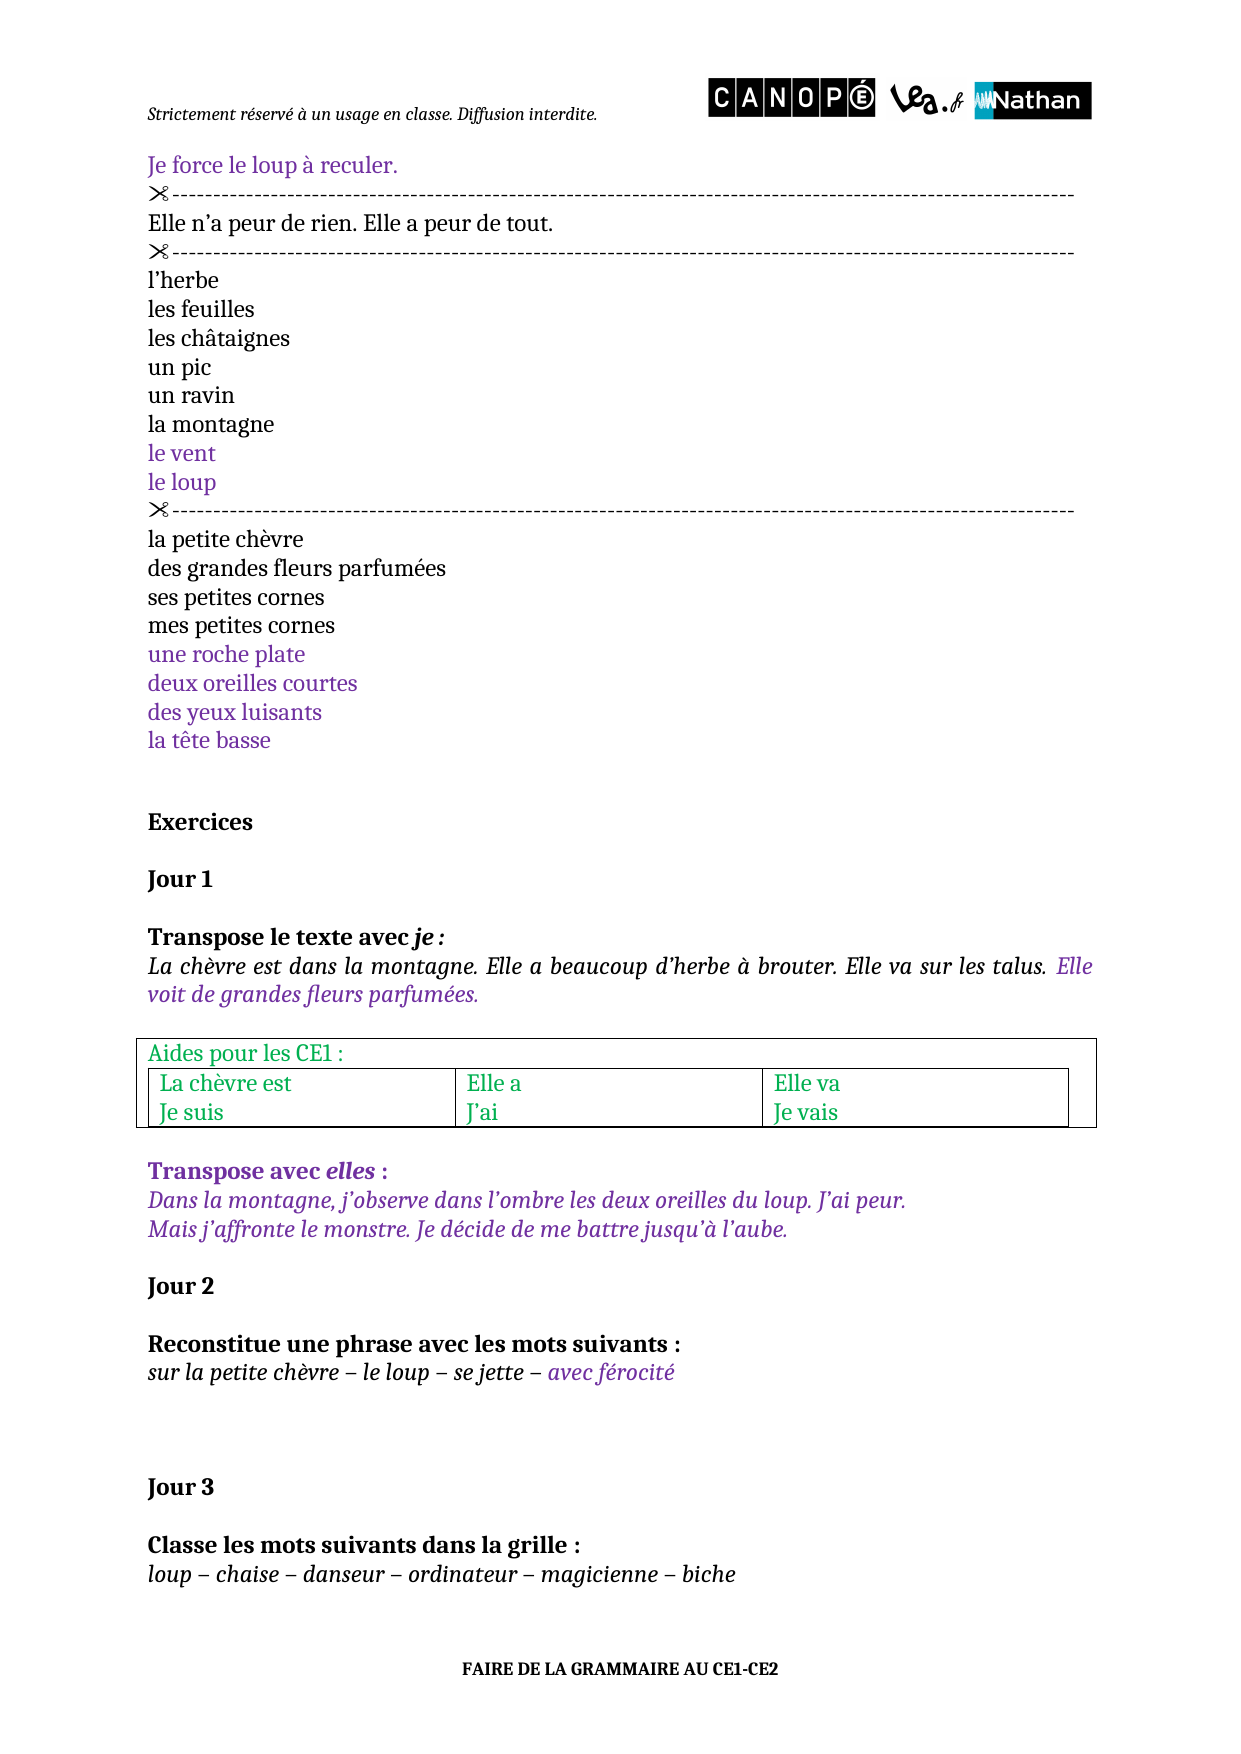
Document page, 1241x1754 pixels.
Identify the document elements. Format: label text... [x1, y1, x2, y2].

picture [973, 81, 1093, 121]
text Transpose le texte avec je : [148, 923, 1093, 952]
text le loup [148, 468, 1093, 496]
text une roche plate [148, 640, 1093, 669]
text Exercices [148, 808, 1093, 837]
text Je force le loup à reculer. [148, 151, 1093, 180]
text Reconstitue une phrase avec les mots suivants : [148, 1329, 1093, 1358]
text Jour 2 [148, 1272, 1093, 1301]
text Transpose avec elles : [148, 1157, 1093, 1186]
text les feuilles [148, 295, 1093, 324]
text deux oreilles courtes [148, 669, 1093, 698]
text des yeux luisants [148, 698, 1093, 726]
text Dans la montagne, j’observe dans l’ombre les deux oreilles du loup. J’ai peur. [148, 1186, 1093, 1214]
picture [704, 73, 880, 121]
text la montagne [148, 410, 1093, 439]
text Jour 3 [148, 1473, 1093, 1502]
text un ravin [148, 381, 1093, 410]
text -------------------------------------------------------------------------------------------------------------- [148, 180, 1093, 209]
text La chèvre est dans la montagne. Elle a beaucoup d’herbe à brouter. Elle va sur les talus. Elle voit de grandes fleurs parfumées. [148, 952, 1093, 1009]
text l’herbe [148, 266, 1093, 295]
text Mais j’affronte le monstre. Je décide de me battre jusqu’à l’aube. [148, 1214, 1093, 1243]
text -------------------------------------------------------------------------------------------------------------- [148, 496, 1093, 525]
text sur la petite chèvre – le loup – se jette – avec férocité [148, 1358, 1093, 1387]
text la petite chèvre [148, 525, 1093, 554]
text Jour 1 [148, 865, 1093, 894]
picture [886, 77, 968, 121]
text Classe les mots suivants dans la grille : [148, 1531, 1093, 1559]
table_header Aides pour les CE1 : [137, 1039, 1096, 1127]
text le vent [148, 439, 1093, 468]
text -------------------------------------------------------------------------------------------------------------- [148, 238, 1093, 266]
text les châtaignes [148, 324, 1093, 353]
text ses petites cornes [148, 583, 1093, 611]
text Elle n’a peur de rien. Elle a peur de tout. [148, 209, 1093, 238]
text mes petites cornes [148, 611, 1093, 640]
text des grandes fleurs parfumées [148, 554, 1093, 583]
text un pic [148, 353, 1093, 381]
text la tête basse [148, 726, 1093, 755]
text loup – chaise – danseur – ordinateur – magicienne – biche [148, 1559, 1093, 1588]
